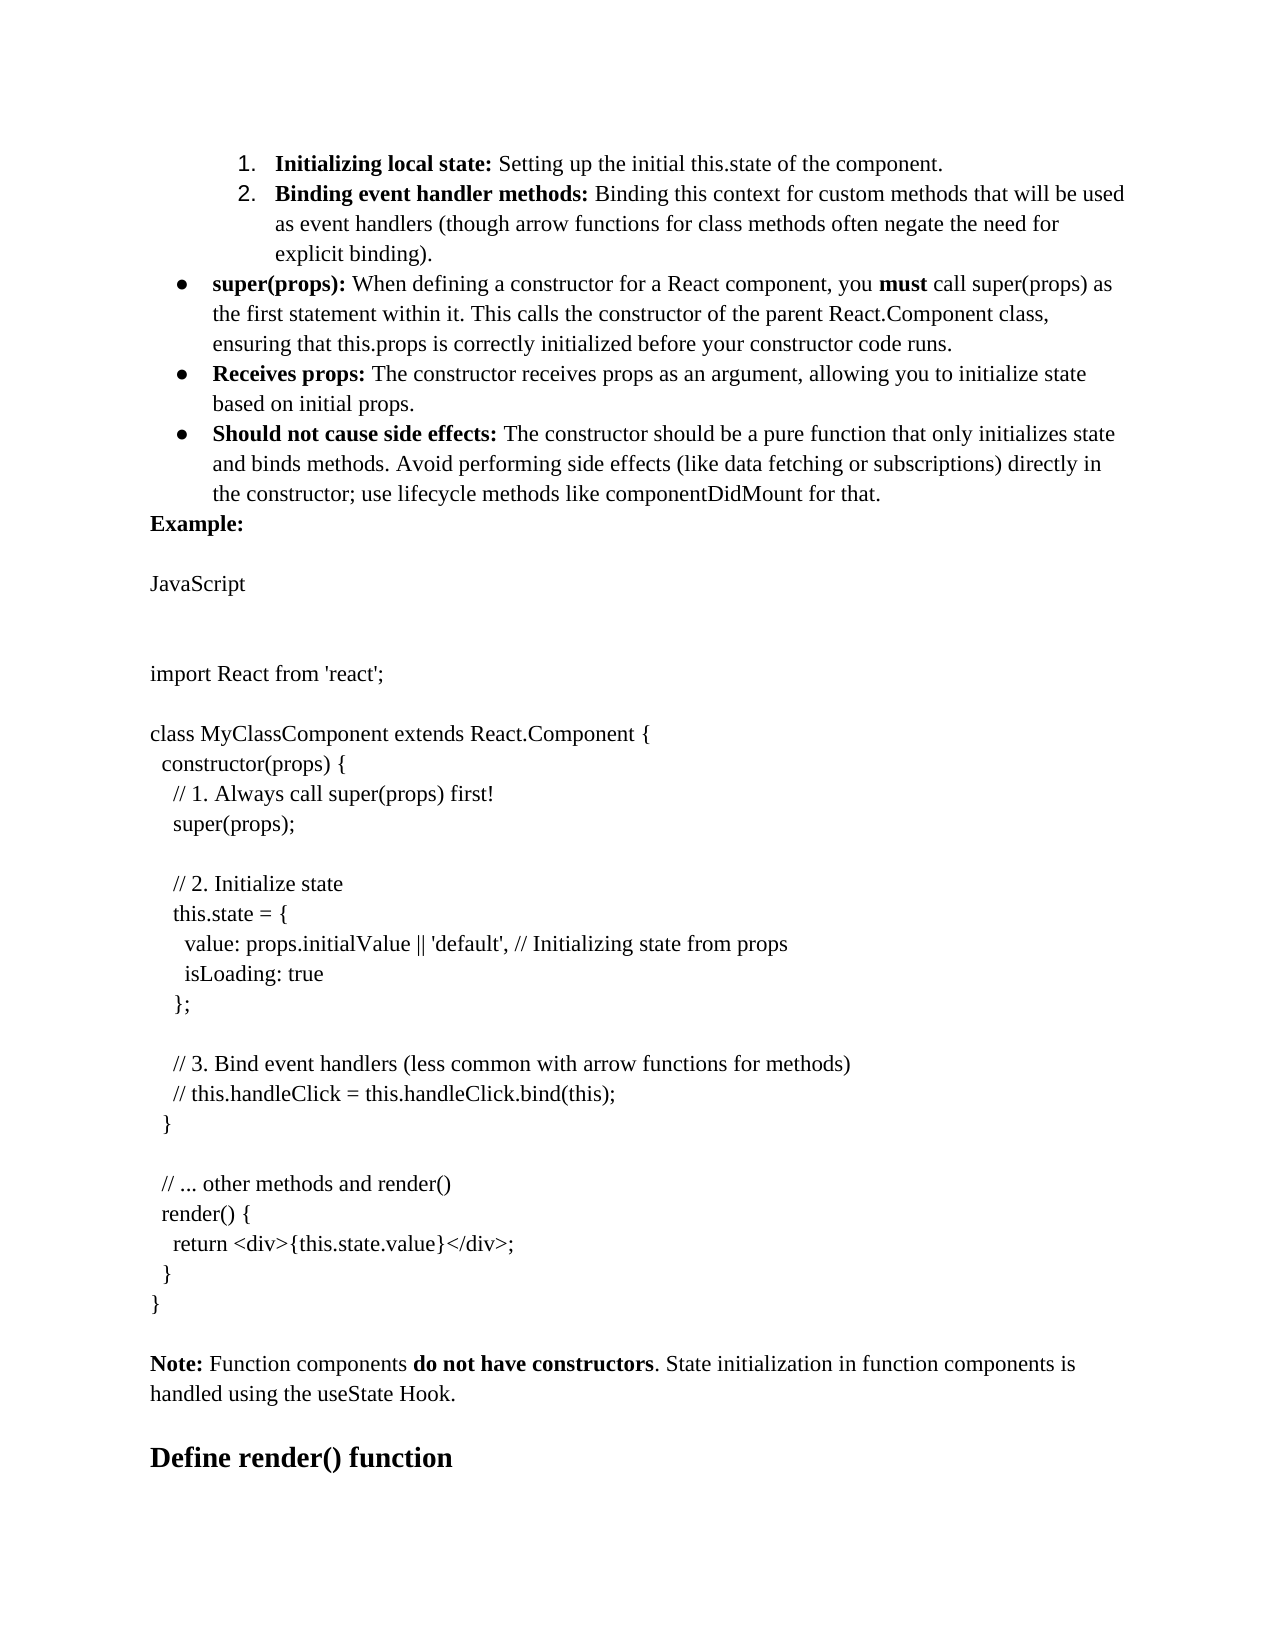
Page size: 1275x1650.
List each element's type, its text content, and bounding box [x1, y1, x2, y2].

text Note: Function components do not have constructors. State initialization in function components is handled using the useState Hook. [150, 1351, 1125, 1407]
list Should not cause side effects: The constructor should be a pure function that only initializes state and binds methods. Avoid performing side effects (like data fetching or subscriptions) directly in the constructor; use lifecycle methods like componentDidMount for that. [175, 420, 1125, 507]
text import React from 'react'; class MyClassComponent extends React.Component { constructor(props) { // 1. Always call super(props) first! super(props); // 2. Initialize state this.state = { value: props.initialValue || 'default', // Initializing state from props isLoading: true }; // 3. Bind event handlers (less common with arrow functions for methods) // this.handleClick = this.handleClick.bind(this); } // ... other methods and render() render() { return <div>{this.state.value}</div>; } } [150, 661, 1125, 1347]
text Example: [150, 511, 1125, 537]
list super(props): When defining a constructor for a React component, you must call super(props) as the first statement within it. This calls the constructor of the parent React.Component class, ensuring that this.props is correctly initialized before your constructor code runs. [175, 270, 1125, 357]
list Binding event handler methods: Binding this context for custom methods that will be used as event handlers (though arrow functions for class methods often negate the need for explicit binding). [237, 180, 1125, 267]
text JavaScript [150, 571, 1125, 597]
subtitle Define render() function [150, 1441, 1125, 1474]
list Receives props: The constructor receives props as an argument, allowing you to initialize state based on initial props. [175, 360, 1125, 417]
list Initializing local state: Setting up the initial this.state of the component. [237, 150, 1125, 176]
